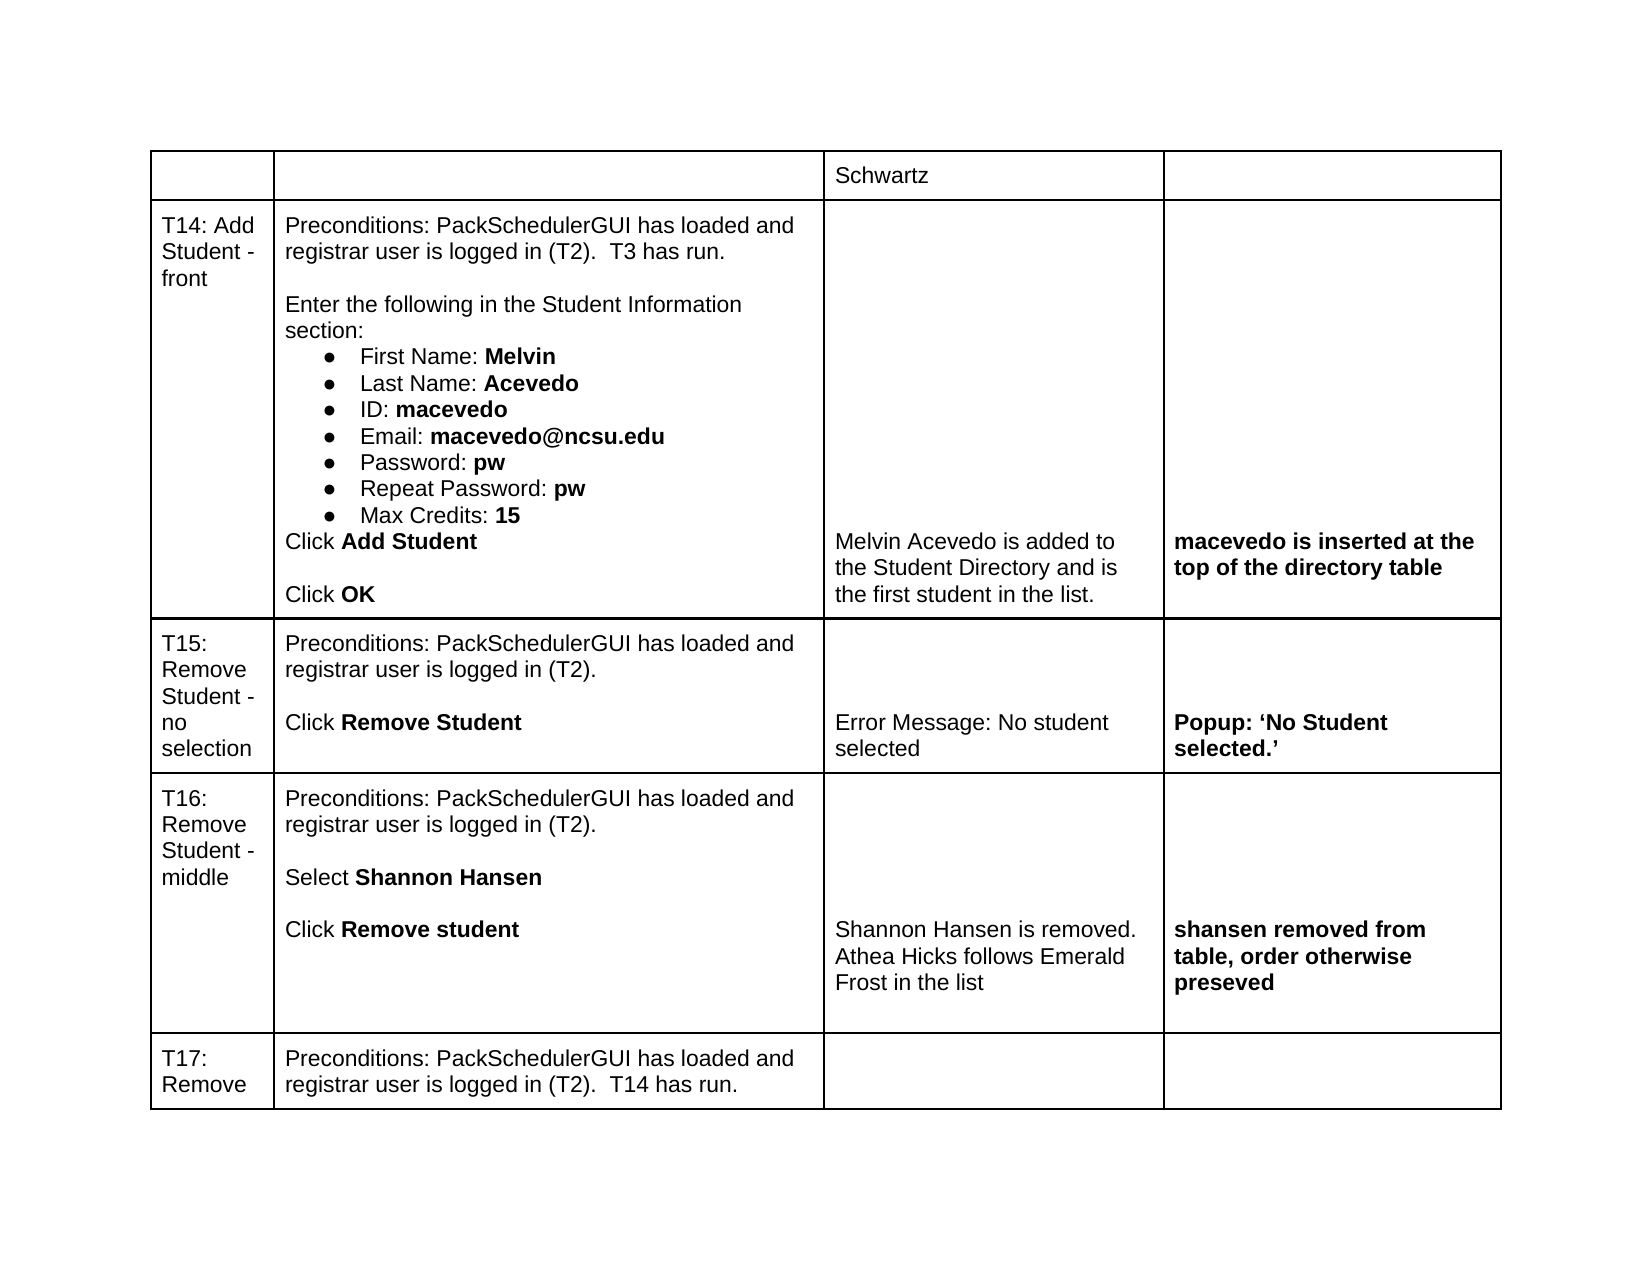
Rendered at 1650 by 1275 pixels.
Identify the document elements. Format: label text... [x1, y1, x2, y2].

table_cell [1165, 1034, 1500, 1108]
table_cell T15: Remove Student - no selection [152, 620, 273, 772]
table_cell Preconditions: PackSchedulerGUI has loaded and registrar user is logged in (T2). T3 has run. Enter the following in the Student Information section: First Name: Melvin Last Name: Acevedo ID: macevedo Email: macevedo@ncsu.edu Password: pw Repeat Password: pw Max Credits: 15 Click Add Student Click OK [275, 201, 823, 617]
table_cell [825, 152, 1163, 199]
table_cell Error Message: No student selected [825, 620, 1163, 772]
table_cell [152, 1034, 273, 1108]
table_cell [275, 1034, 823, 1108]
table_cell macevedo is inserted at the top of the directory table [1165, 201, 1500, 617]
table_cell Preconditions: PackSchedulerGUI has loaded and registrar user is logged in (T2). Select Shannon Hansen Click Remove student [275, 774, 823, 1032]
table_cell T16: Remove Student - middle [152, 774, 273, 1032]
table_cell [825, 1034, 1163, 1108]
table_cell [152, 152, 273, 199]
table_cell Shannon Hansen is removed. Athea Hicks follows Emerald Frost in the list [825, 774, 1163, 1032]
table_cell Melvin Acevedo is added to the Student Directory and is the first student in the list. [825, 201, 1163, 617]
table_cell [1165, 152, 1500, 199]
table_cell Popup: ‘No Student selected.’ [1165, 620, 1500, 772]
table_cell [275, 152, 823, 199]
table_cell Preconditions: PackSchedulerGUI has loaded and registrar user is logged in (T2). Click Remove Student [275, 620, 823, 772]
table_cell shansen removed from table, order otherwise preseved [1165, 774, 1500, 1032]
table_cell T14: Add Student - front [152, 201, 273, 617]
